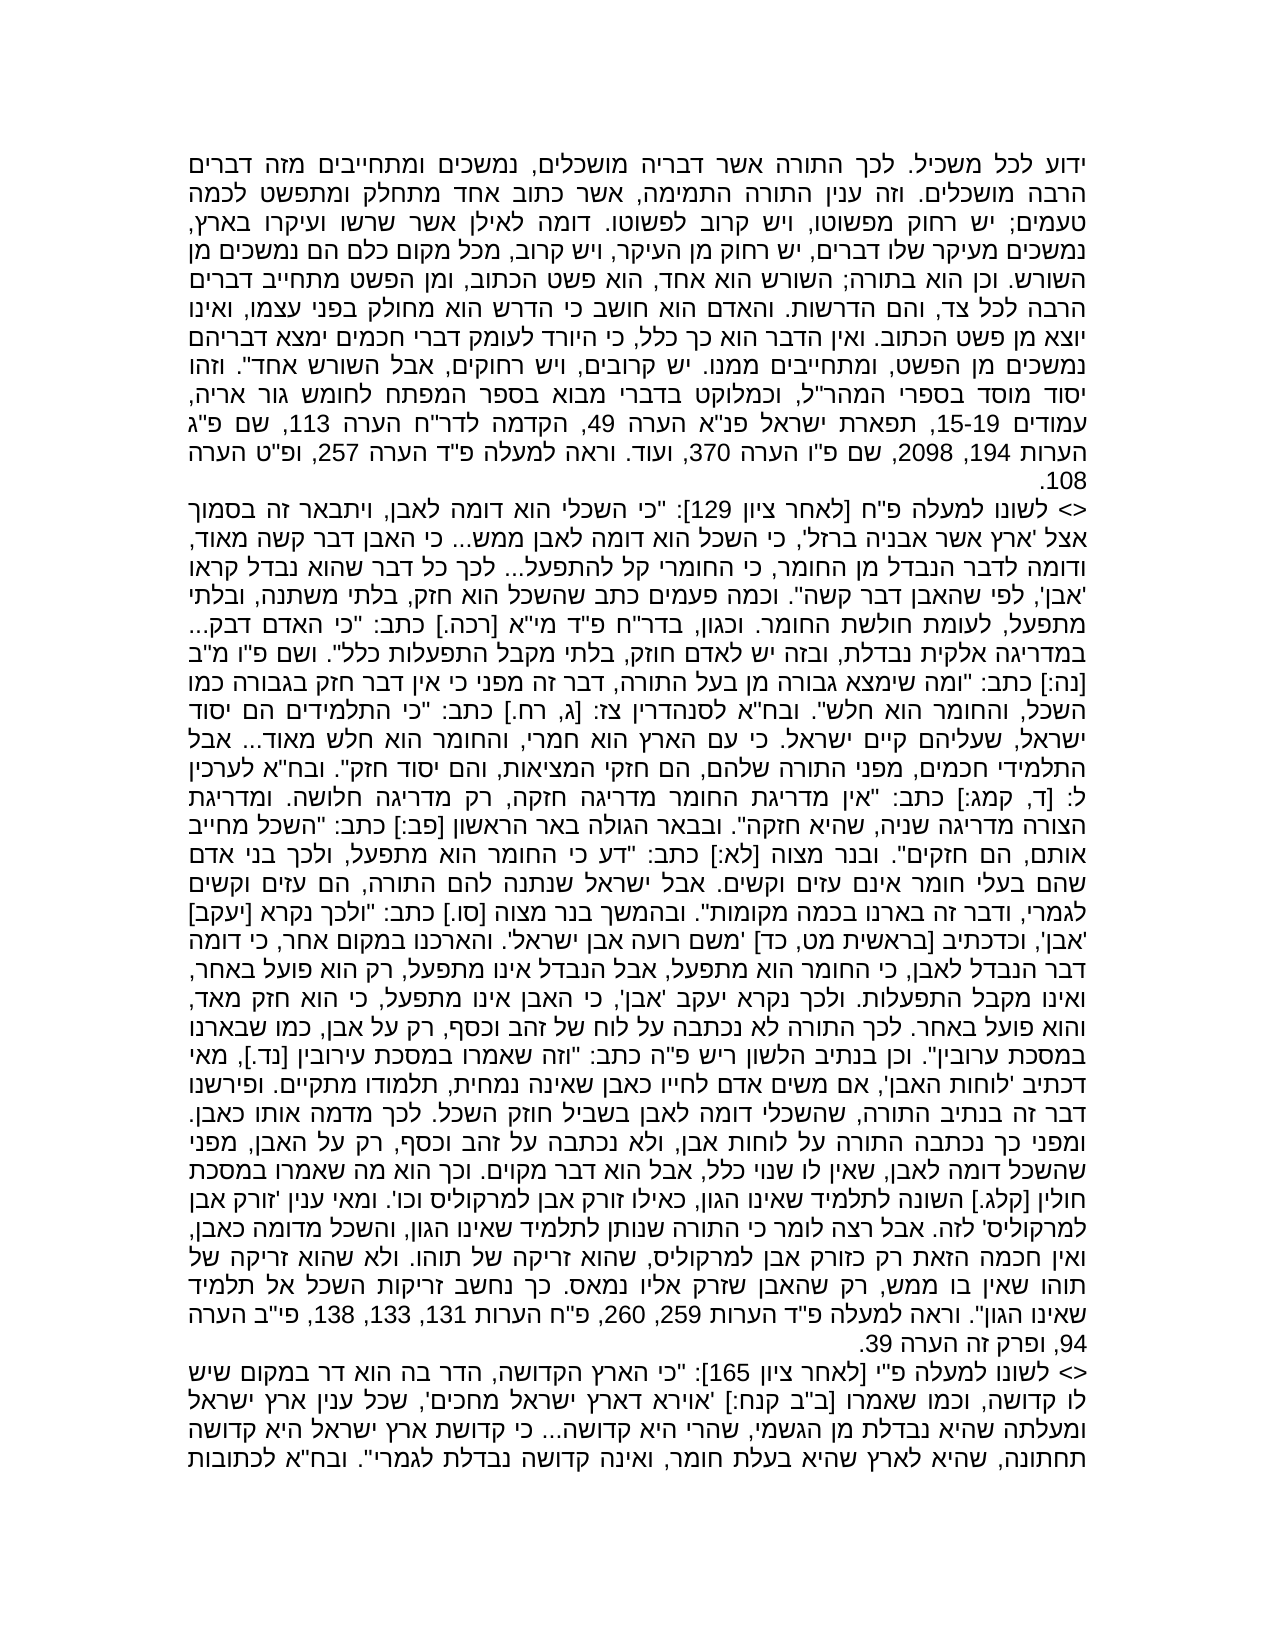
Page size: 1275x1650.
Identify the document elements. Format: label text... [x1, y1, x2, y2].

text <> לשונו למעלה פ"ח [לאחר ציון 129]: "כי השכלי הוא דומה לאבן, ויתבאר זה בסמוך אצל 'ארץ אשר אבניה ברזל', כי השכל הוא דומה לאבן ממש... כי האבן דבר קשה מאוד, ודומה לדבר הנבדל מן החומר, כי החומרי קל להתפעל... לכך כל דבר שהוא נבדל קראו 'אבן', לפי שהאבן דבר קשה". וכמה פעמים כתב שהשכל הוא חזק, בלתי משתנה, ובלתי מתפעל, לעומת חולשת החומר. וכגון, בדר"ח פ"ד מי"א [רכה.] כתב: "כי האדם דבק... במדריגה אלקית נבדלת, ובזה יש לאדם חוזק, בלתי מקבל התפעלות כלל". ושם פ"ו מ"ב [נה:] כתב: "ומה שימצא גבורה מן בעל התורה, דבר זה מפני כי אין דבר חזק בגבורה כמו השכל, והחומר הוא חלש". ובח"א לסנהדרין צז: [ג, רח.] כתב: "כי התלמידים הם יסוד ישראל, שעליהם קיים ישראל. כי עם הארץ הוא חמרי, והחומר הוא חלש מאוד... אבל התלמידי חכמים, מפני התורה שלהם, הם חזקי המציאות, והם יסוד חזק". ובח"א לערכין ל: [ד, קמג:] כתב: "אין מדריגת החומר מדריגה חזקה, רק מדריגה חלושה. ומדריגת הצורה מדריגה שניה, שהיא חזקה". ובבאר הגולה באר הראשון [פב:] כתב: "השכל מחייב אותם, הם חזקים". ובנר מצוה [לא:] כתב: "דע כי החומר הוא מתפעל, ולכך בני אדם שהם בעלי חומר אינם עזים וקשים. אבל ישראל שנתנה להם התורה, הם עזים וקשים לגמרי, ודבר זה בארנו בכמה מקומות". ובהמשך בנר מצוה [סו.] כתב: "ולכך נקרא [יעקב] 'אבן', וכדכתיב [בראשית מט, כד] 'משם רועה אבן ישראל'. והארכנו במקום אחר, כי דומה דבר הנבדל לאבן, כי החומר הוא מתפעל, אבל הנבדל אינו מתפעל, רק הוא פועל באחר, ואינו מקבל התפעלות. ולכך נקרא יעקב 'אבן', כי האבן אינו מתפעל, כי הוא חזק מאד, והוא פועל באחר. לכך התורה לא נכתבה על לוח של זהב וכסף, רק על אבן, כמו שבארנו במסכת ערובין". וכן בנתיב הלשון ריש פ"ה כתב: "וזה שאמרו במסכת עירובין [נד.], מאי דכתיב 'לוחות האבן', אם משים אדם לחייו כאבן שאינה נמחית, תלמודו מתקיים. ופירשנו דבר זה בנתיב התורה, שהשכלי דומה לאבן בשביל חוזק השכל. לכך מדמה אותו כאבן. ומפני כך נכתבה התורה על לוחות אבן, ולא נכתבה על זהב וכסף, רק על האבן, מפני שהשכל דומה לאבן, שאין לו שנוי כלל, אבל הוא דבר מקוים. וכך הוא מה שאמרו במסכת חולין [קלג.] השונה לתלמיד שאינו הגון, כאילו זורק אבן למרקוליס וכו'. ומאי ענין 'זורק אבן למרקוליס' לזה. אבל רצה לומר כי התורה שנותן לתלמיד שאינו הגון, והשכל מדומה כאבן, ואין חכמה הזאת רק כזורק אבן למרקוליס, שהוא זריקה של תוהו. ולא שהוא זריקה של תוהו שאין בו ממש, רק שהאבן שזרק אליו נמאס. כך נחשב זריקות השכל אל תלמיד שאינו הגון". וראה למעלה פ"ד הערות 259, 260, פ"ח הערות 131, 133, 138, פי"ב הערה 94, ופרק זה הערה 39. [187, 581, 1087, 1444]
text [187, 150, 1087, 581]
